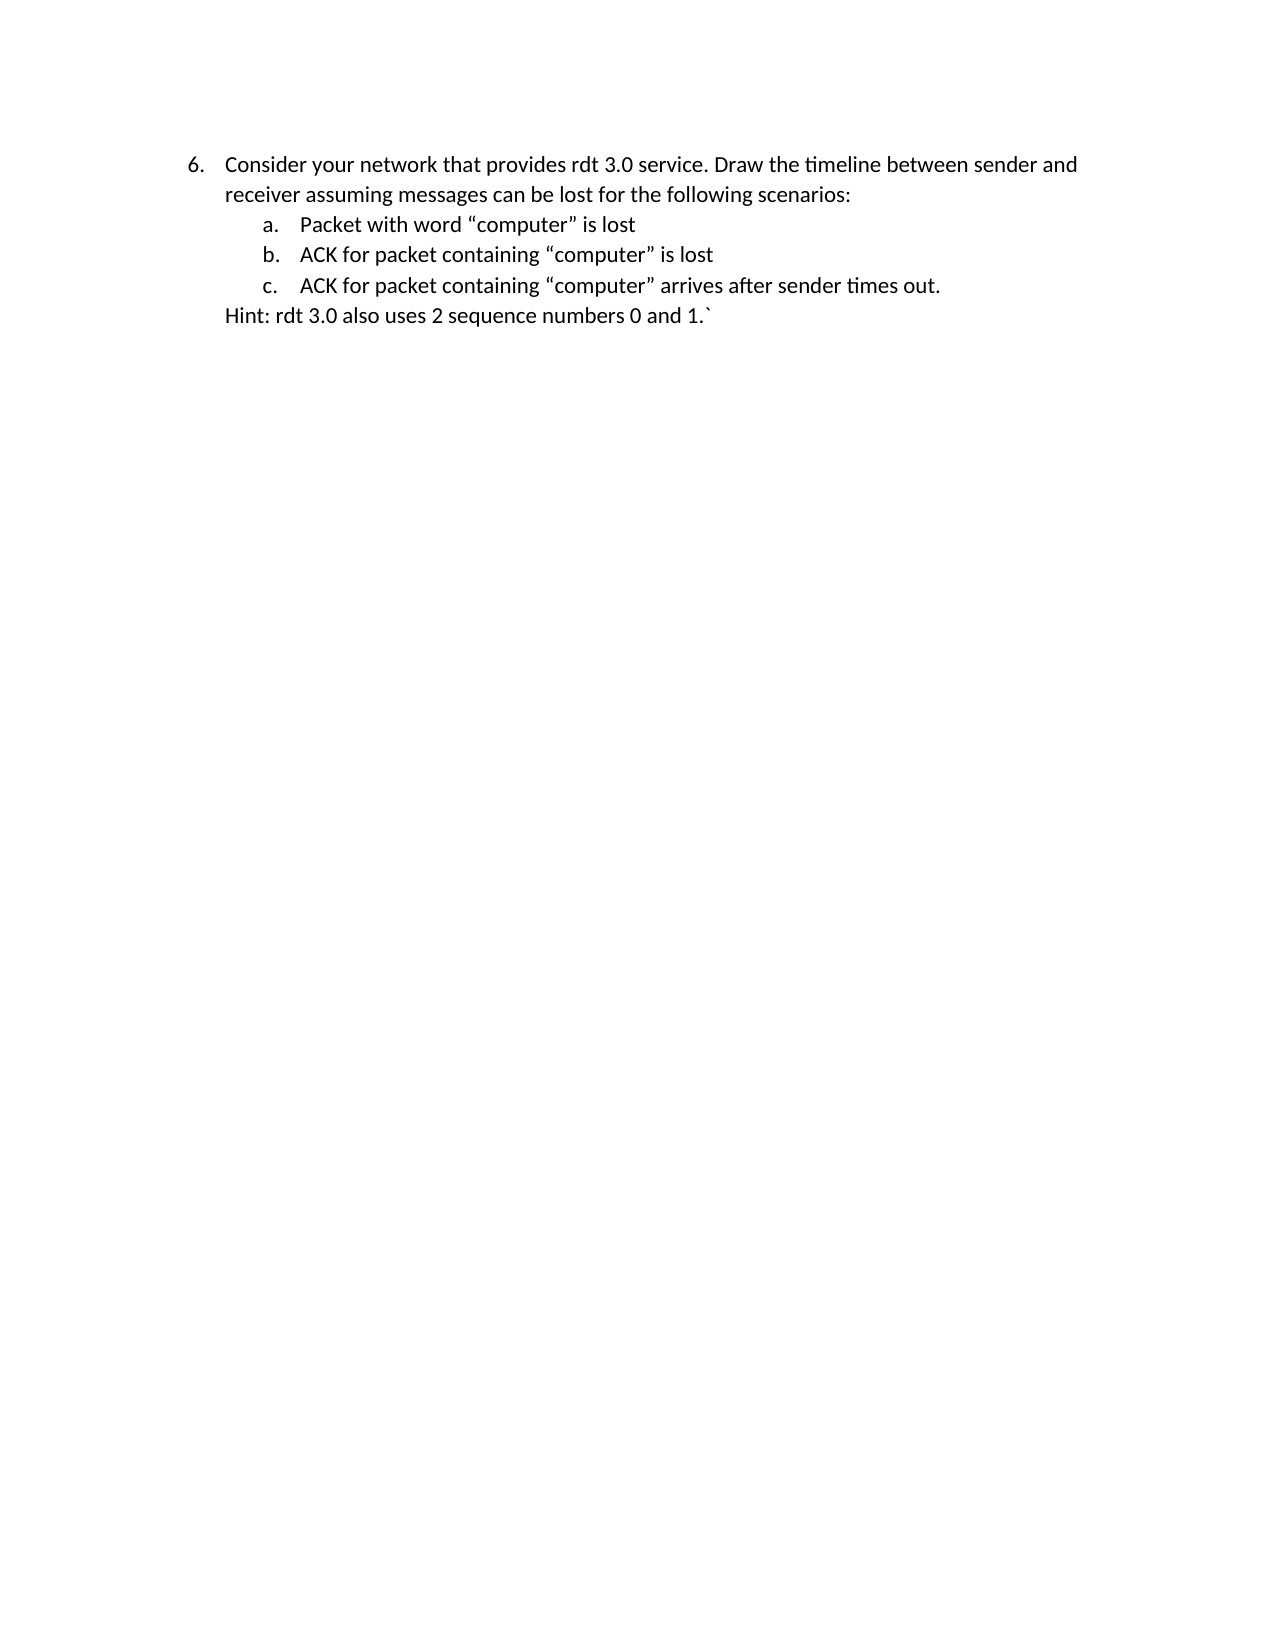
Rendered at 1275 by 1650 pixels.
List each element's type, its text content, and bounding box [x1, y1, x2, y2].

list ACK for packet containing “computer” is lost [262, 241, 1125, 269]
text Hint: rdt 3.0 also uses 2 sequence numbers 0 and 1.` [225, 301, 1125, 329]
list ACK for packet containing “computer” arrives after sender times out. [262, 271, 1125, 299]
list Consider your network that provides rdt 3.0 service. Draw the timeline between sender and receiver assuming messages can be lost for the following scenarios: [187, 150, 1125, 208]
list Packet with word “computer” is lost [262, 210, 1125, 238]
